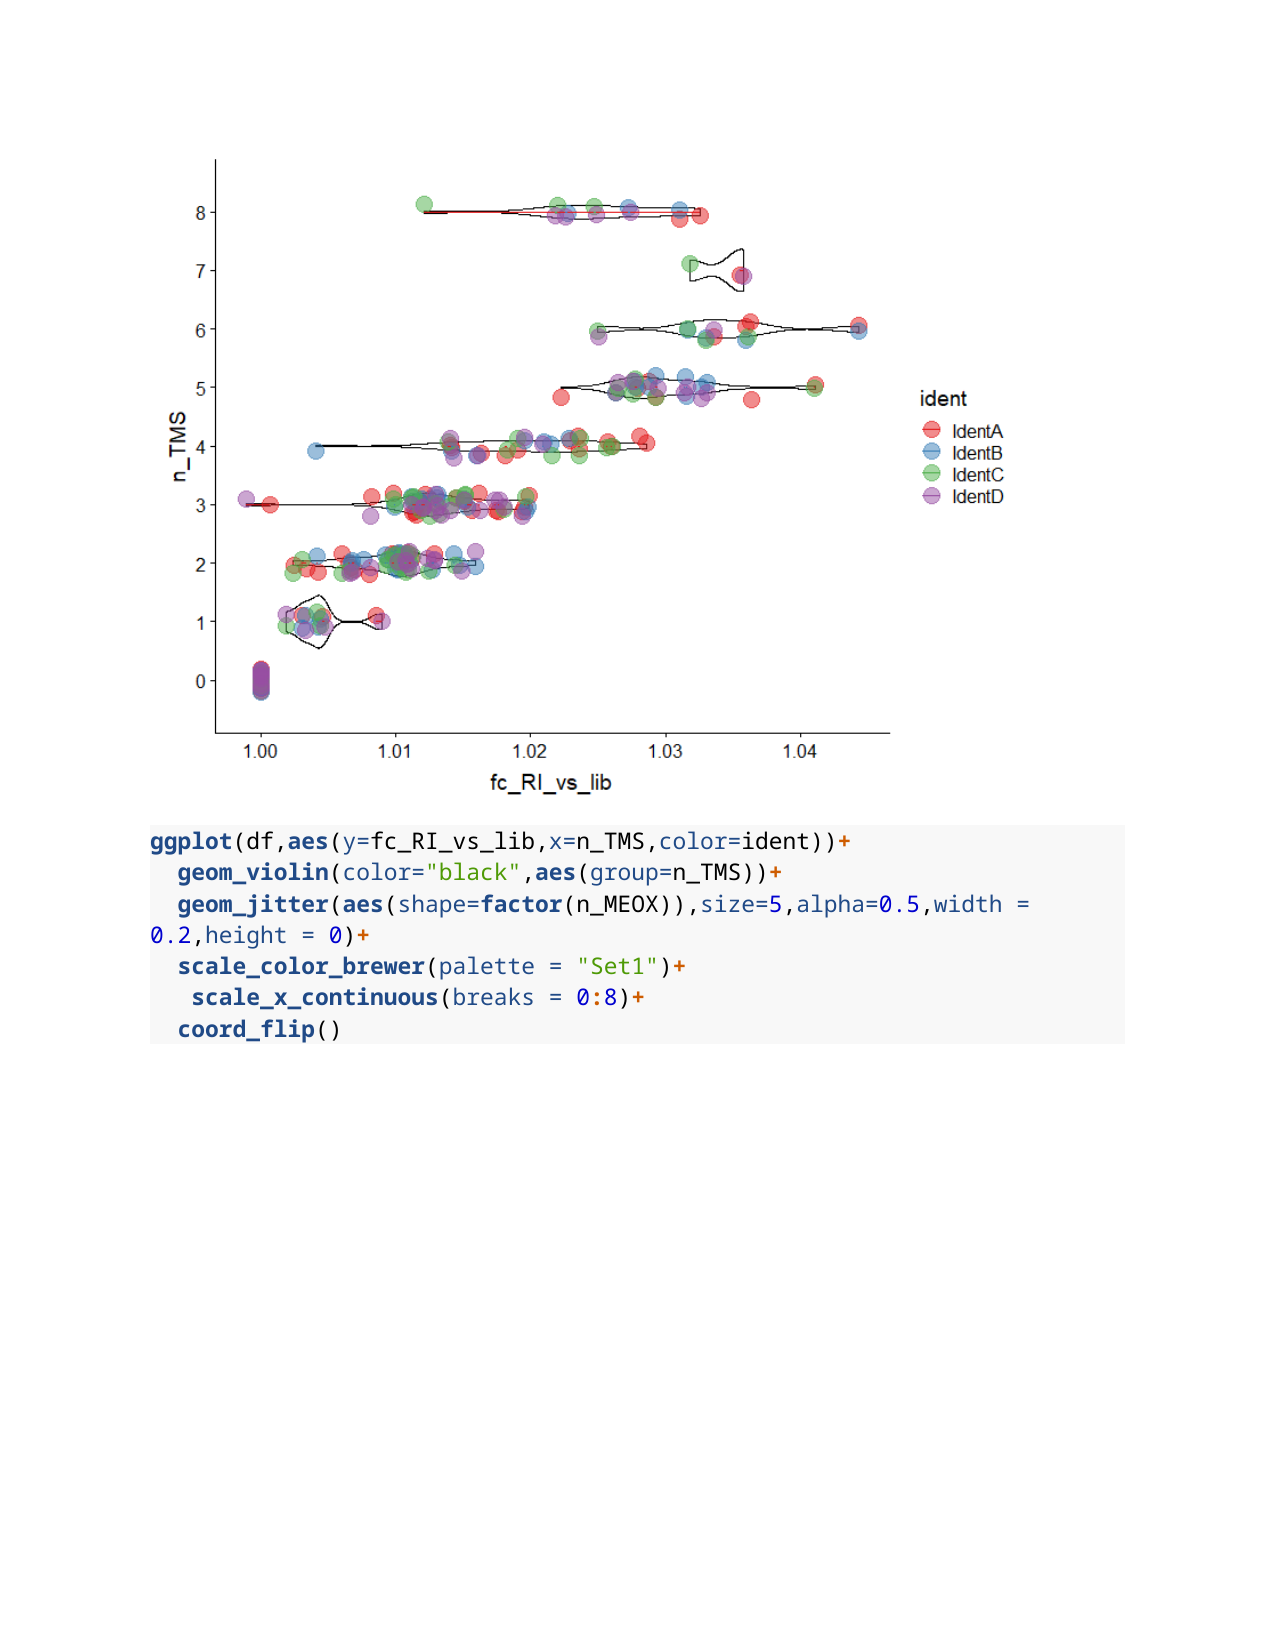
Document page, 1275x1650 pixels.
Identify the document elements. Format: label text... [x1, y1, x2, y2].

picture [150, 150, 1025, 807]
text ggplot(df,aes(y=fc_RI_vs_lib,x=n_TMS,color=ident))+ geom_violin(color="black",aes(group=n_TMS))+ geom_jitter(aes(shape=factor(n_MEOX)),size=5,alpha=0.5,width = 0.2,height = 0)+ scale_color_brewer(palette = "Set1")+ scale_x_continuous(breaks = 0:8)+ coord_flip() [150, 825, 1125, 1044]
